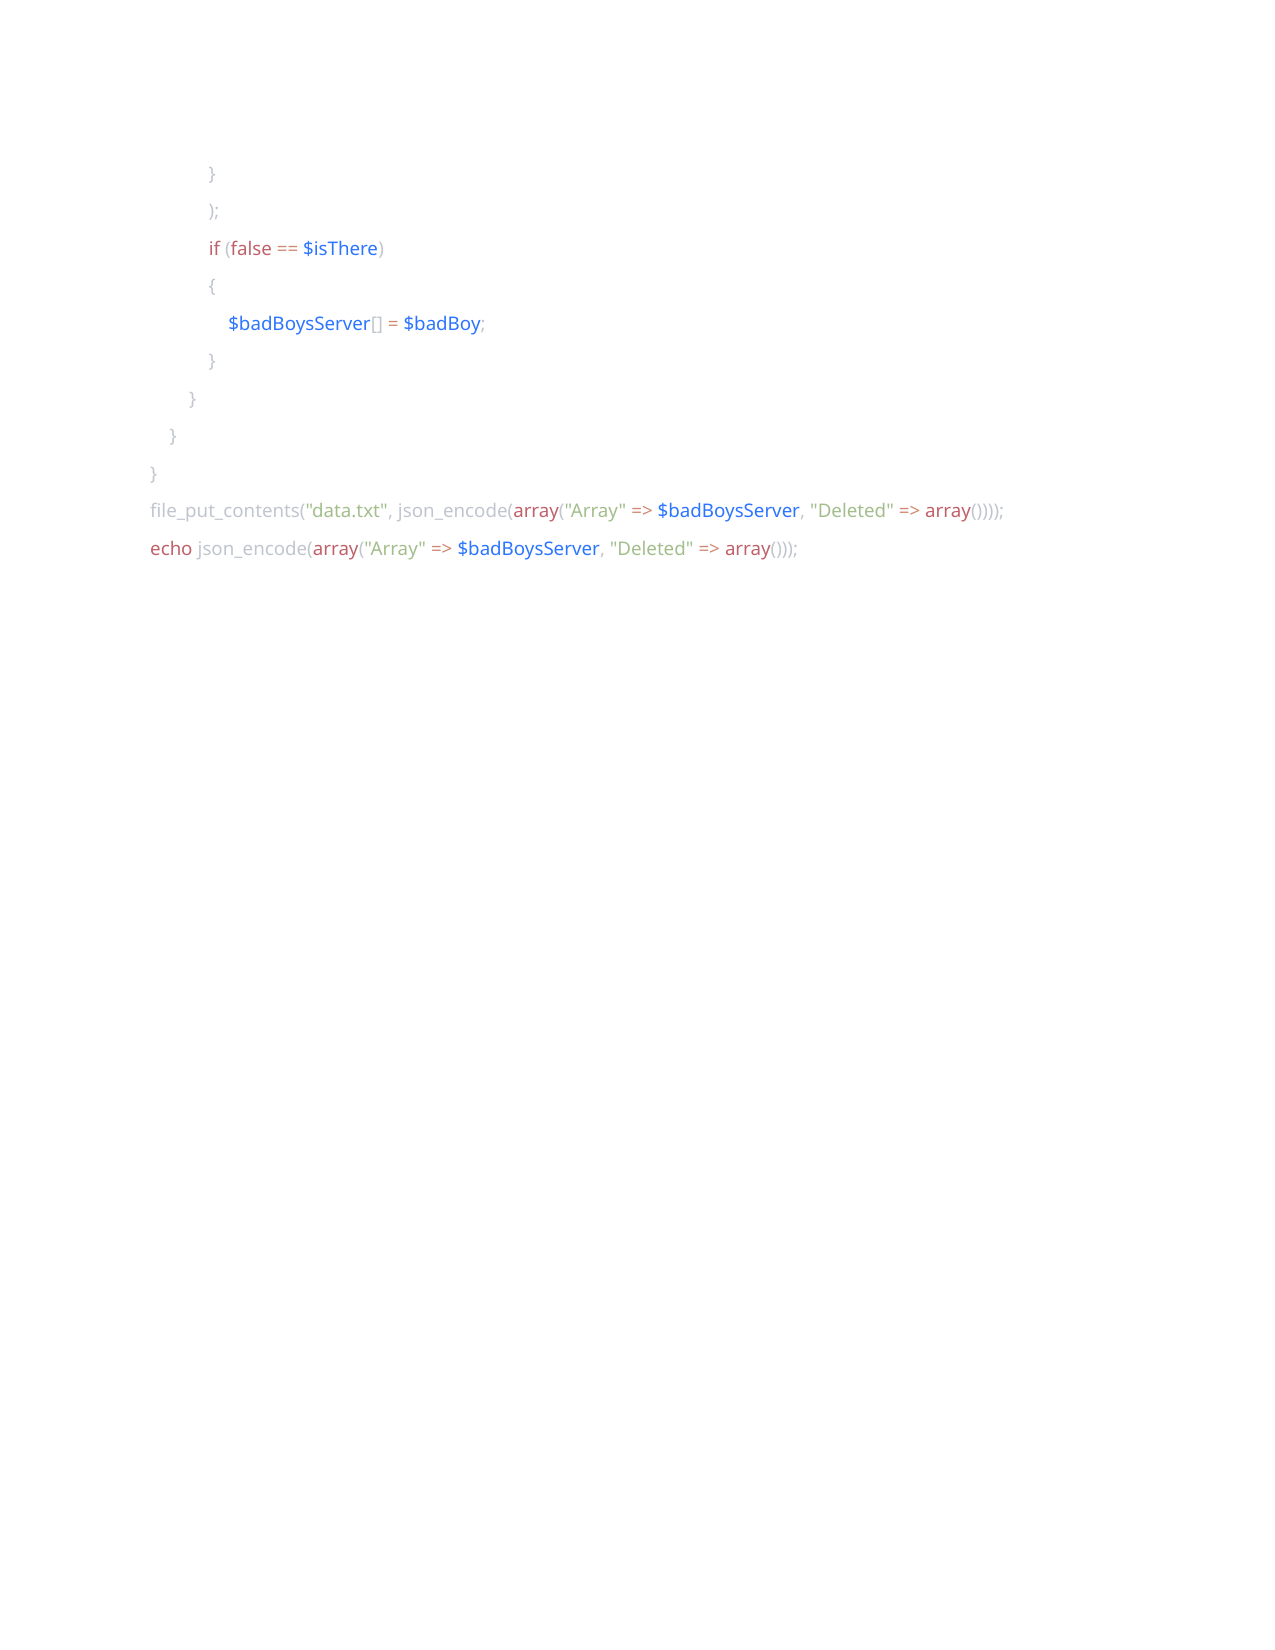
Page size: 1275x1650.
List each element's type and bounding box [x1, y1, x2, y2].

text [150, 150, 1125, 600]
